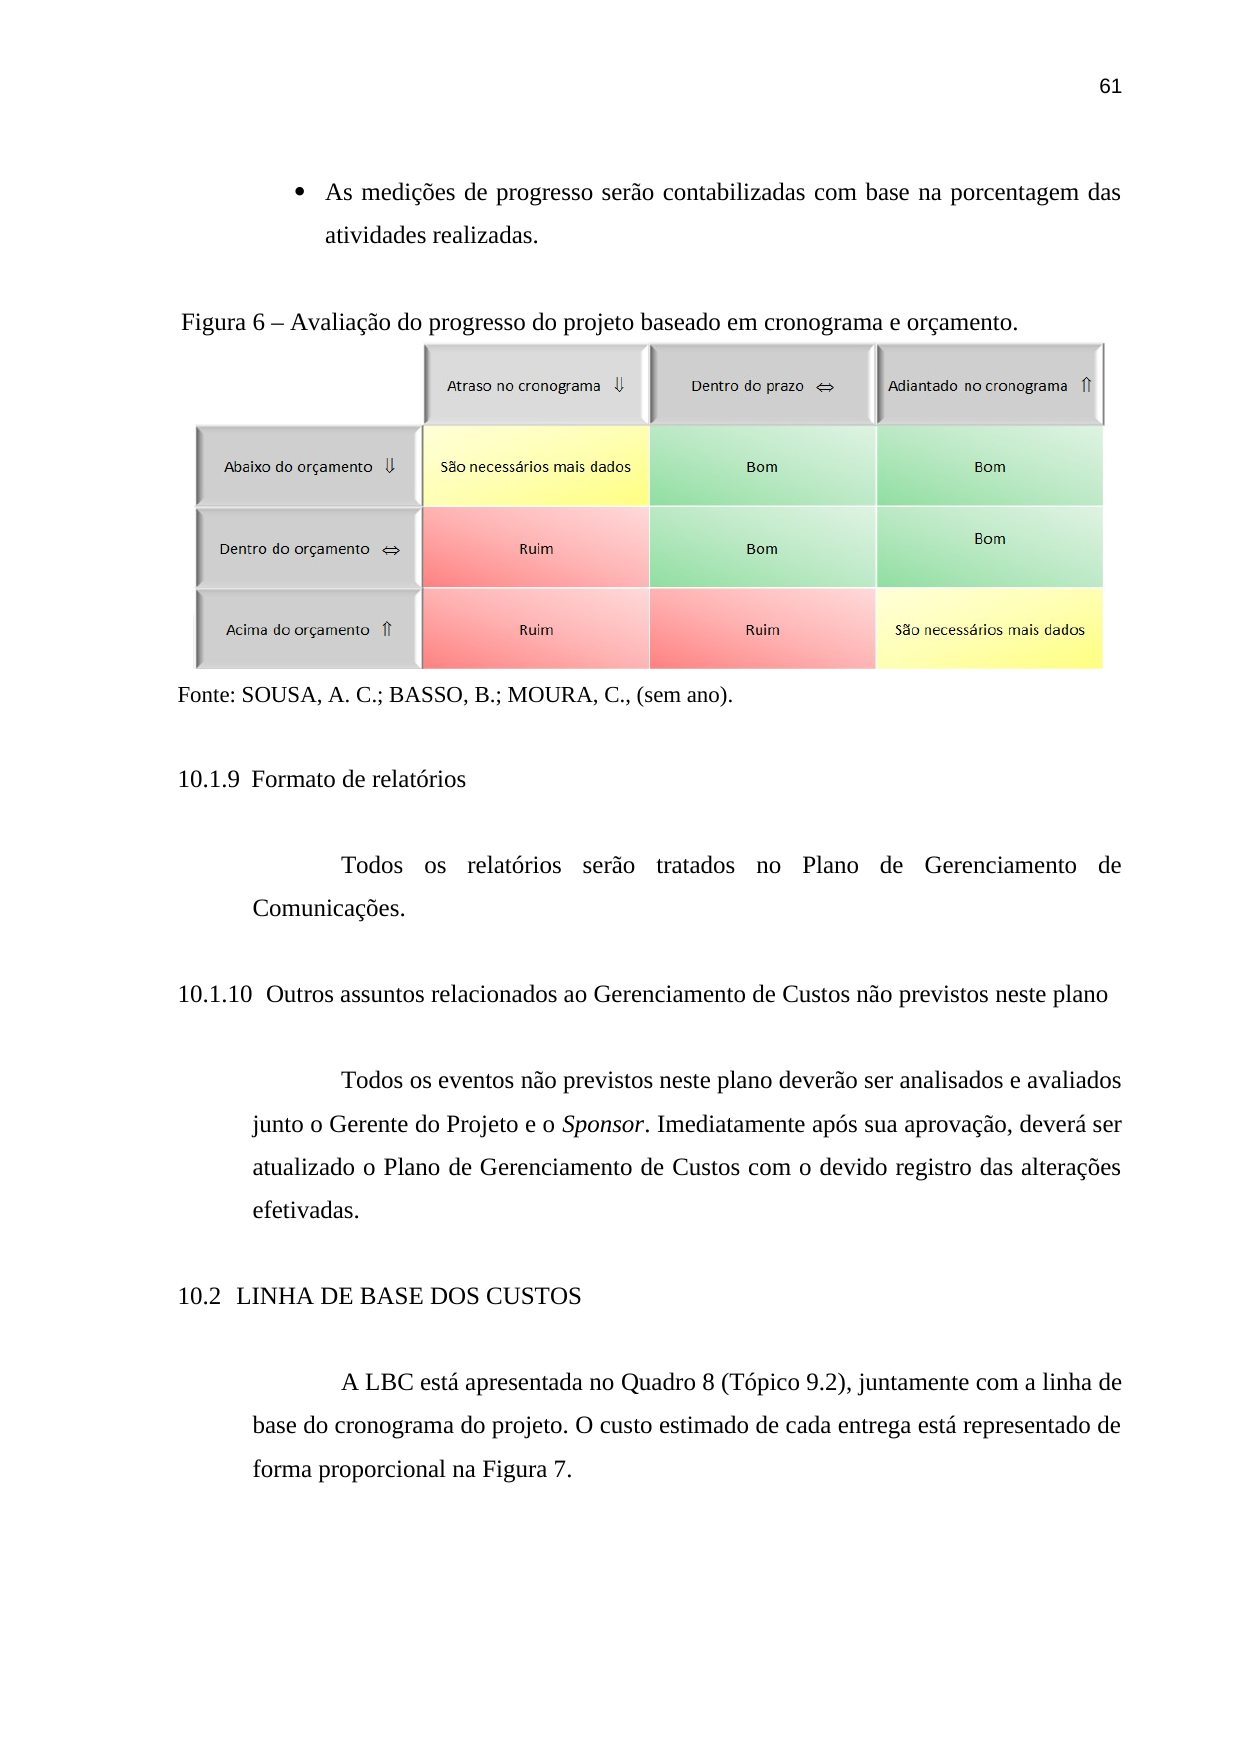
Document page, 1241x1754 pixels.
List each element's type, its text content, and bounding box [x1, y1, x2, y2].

picture [193, 341, 1106, 669]
subtitle Outros assuntos relacionados ao Gerenciamento de Custos não previstos neste plano [177, 979, 1122, 1008]
text Todos os relatórios serão tratados no Plano de Gerenciamento de Comunicações. [252, 850, 1122, 922]
text Fonte: SOUSA, A. C.; BASSO, B.; MOURA, C., (sem ano). [177, 681, 1122, 707]
subtitle LINHA DE BASE DOS CUSTOS [177, 1281, 1122, 1310]
list As medições de progresso serão contabilizadas com base na porcentagem das atividades realizadas. [295, 177, 1122, 249]
subtitle Formato de relatórios [177, 764, 1122, 792]
text Todos os eventos não previstos neste plano deverão ser analisados e avaliados junto o Gerente do Projeto e o Sponsor. Imediatamente após sua aprovação, deverá ser atualizado o Plano de Gerenciamento de Custos com o devido registro das alterações efetivadas. [252, 1066, 1122, 1224]
text A LBC está apresentada no Quadro 8 (Tópico 9.2), juntamente com a linha de base do cronograma do projeto. O custo estimado de cada entrega está representado de forma proporcional na Figura 7. [252, 1367, 1122, 1482]
